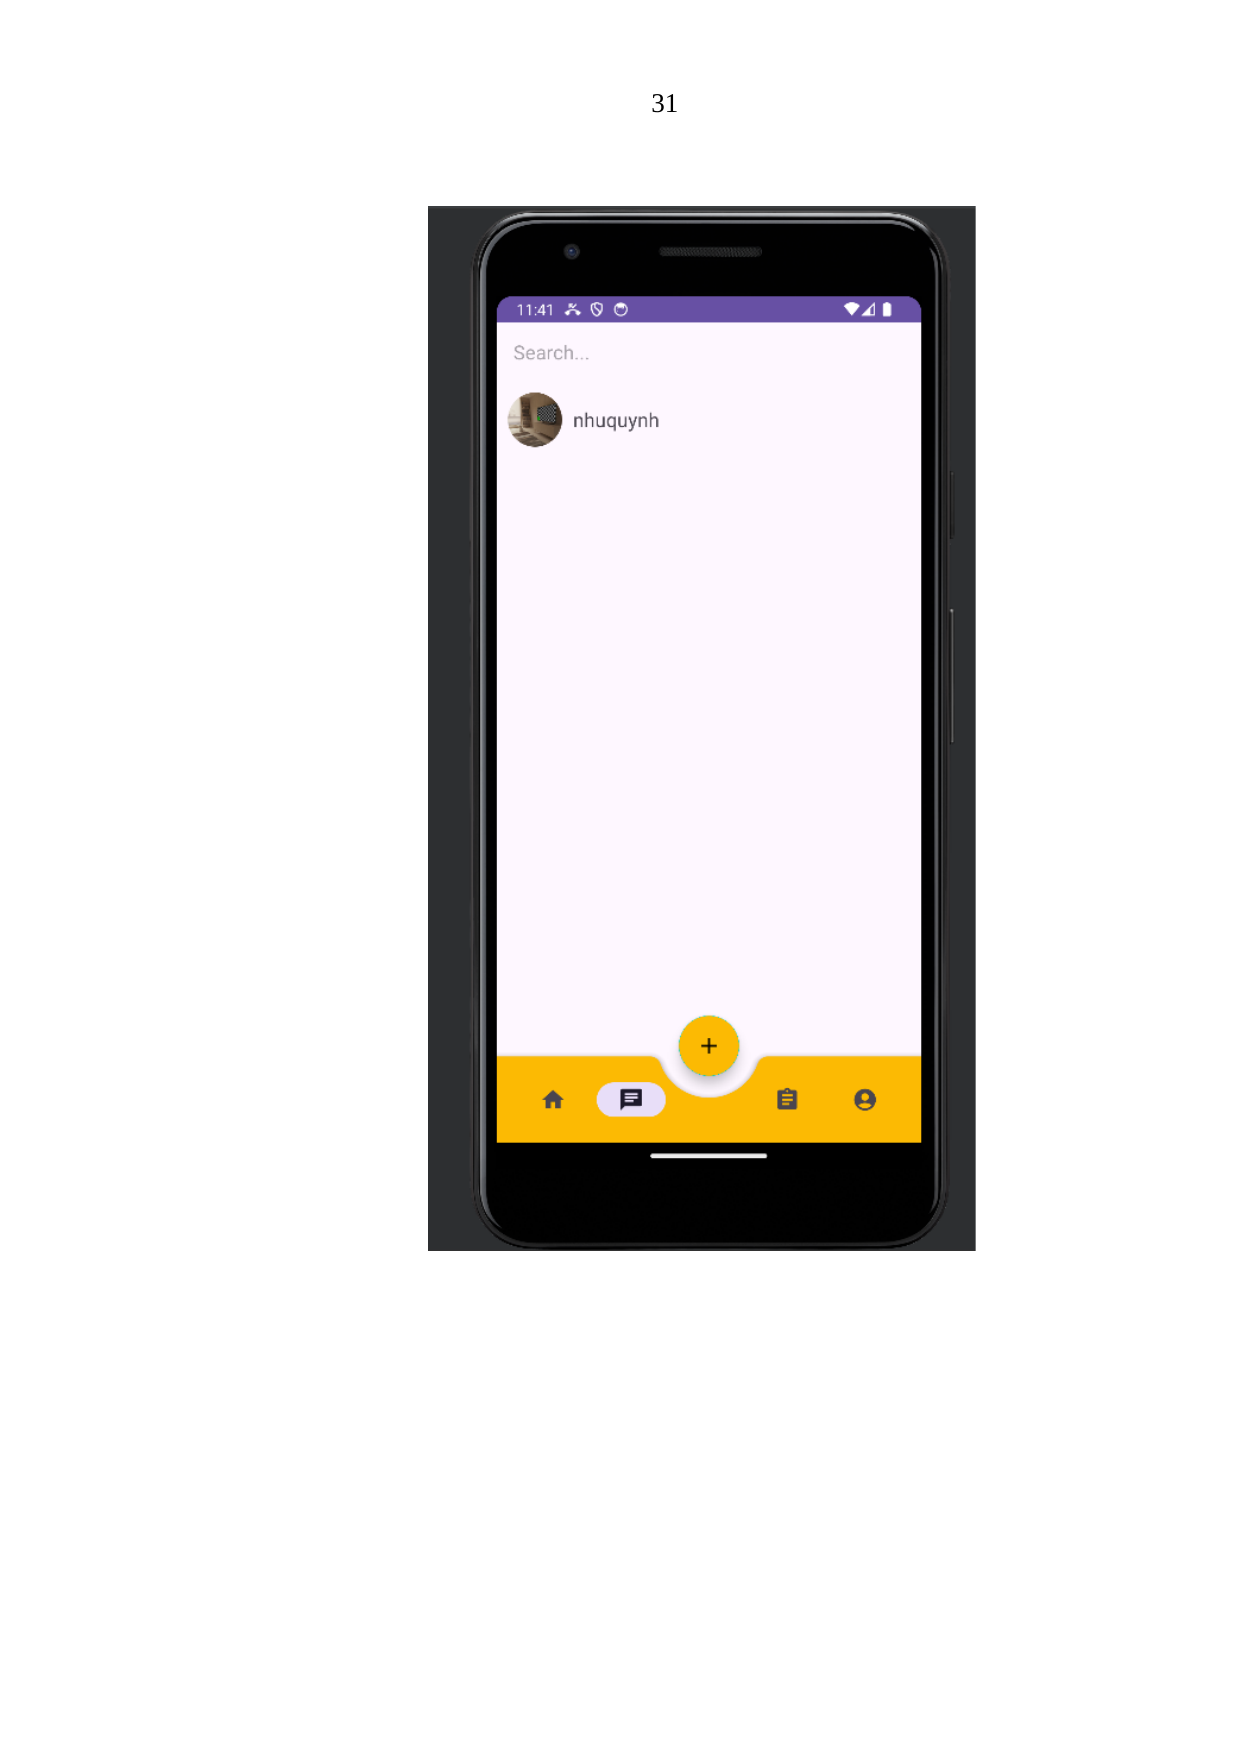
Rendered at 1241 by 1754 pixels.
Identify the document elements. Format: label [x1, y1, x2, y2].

picture [428, 206, 976, 1251]
